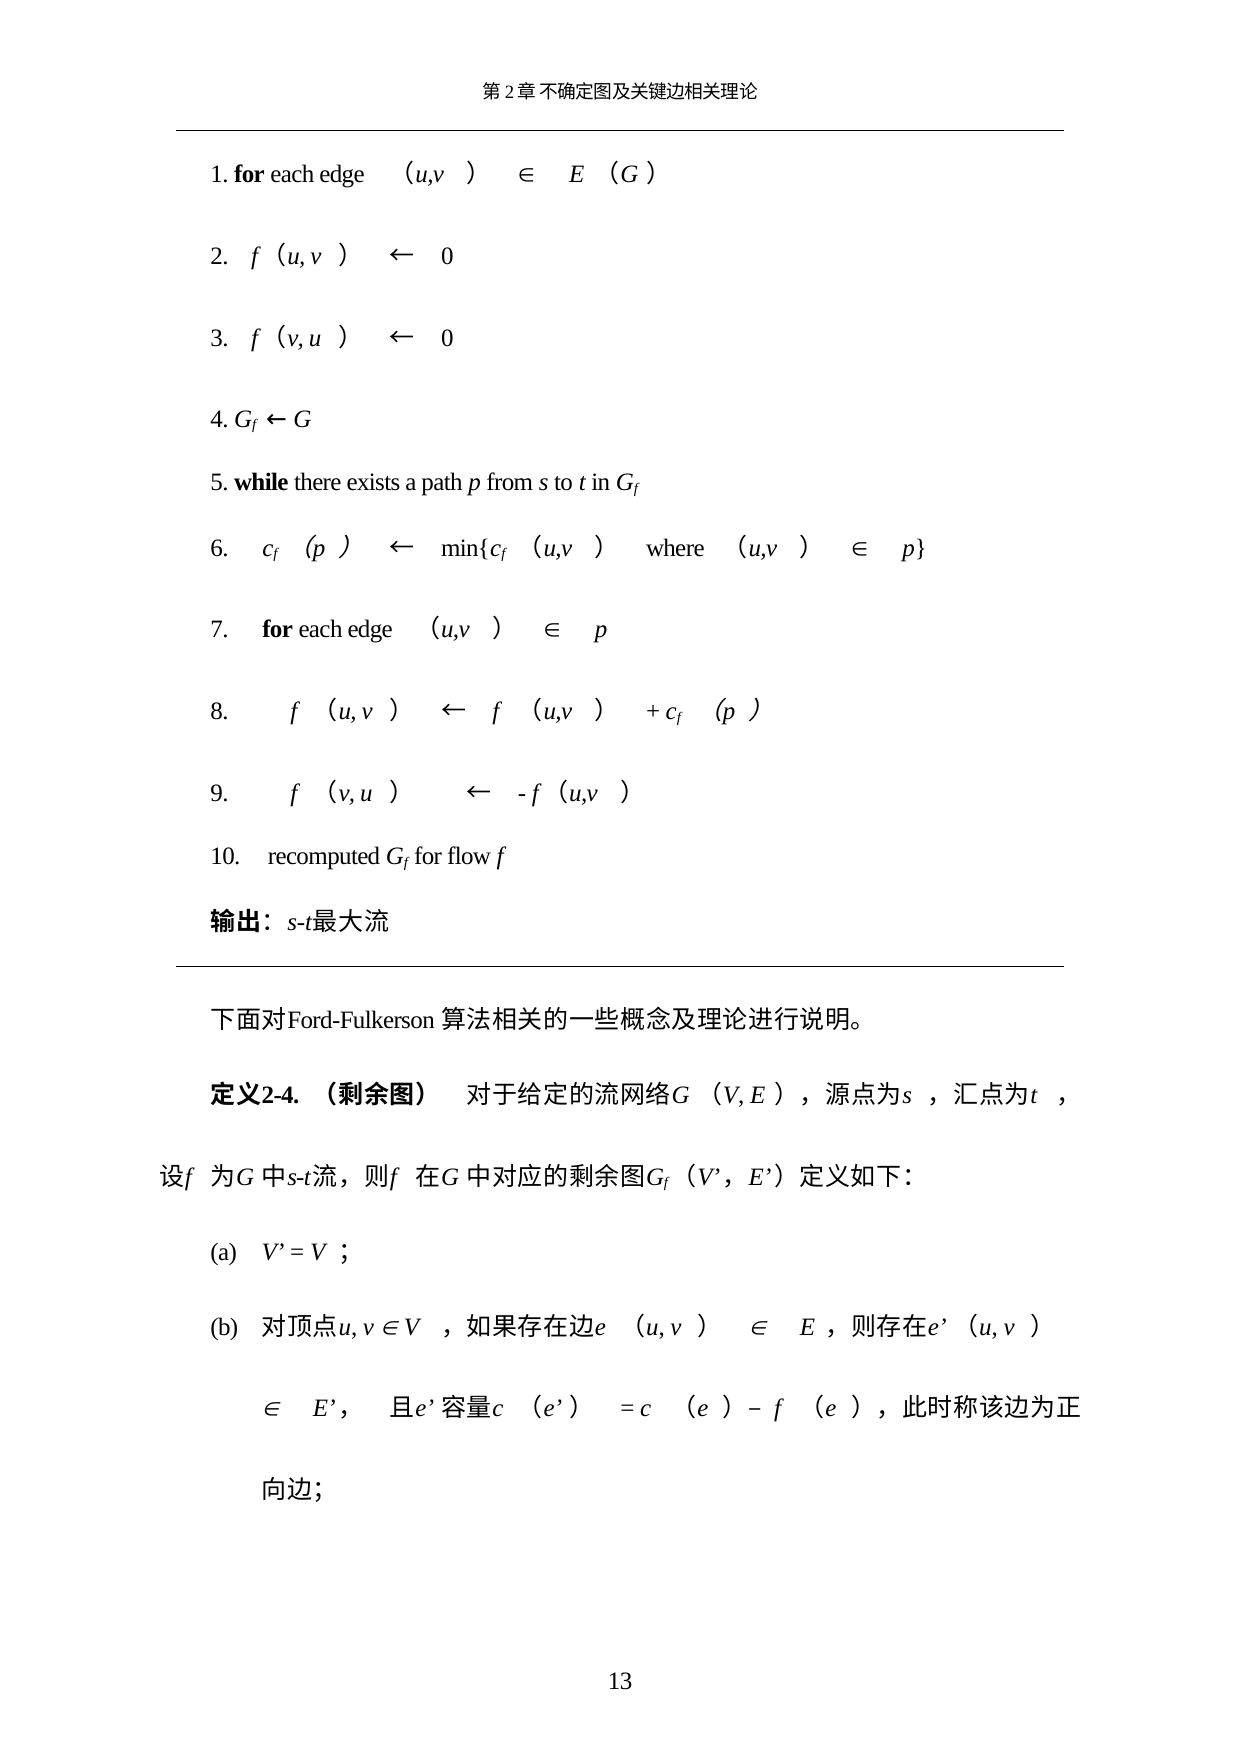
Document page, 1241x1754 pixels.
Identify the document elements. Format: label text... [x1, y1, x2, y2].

list 对顶点u, v V，如果存在边e（u, v） E，则存在e’（u, v） E’， 且e’ 容量c（e’ ） = c（e）–f（e），此时称该边为正向边； [203, 1290, 1081, 1521]
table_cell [176, 131, 1064, 966]
text 定义2-4. （剩余图） 对于给定的流网络G（V, E），源点为s，汇点为t，设f为G中s-t流，则f在G中对应的剩余图Gf （V’，E’）定义如下： [159, 1059, 1081, 1208]
text 下面对Ford-Fulkerson算法相关的一些概念及理论进行说明。 [159, 984, 1081, 1052]
list V’ = V； [203, 1215, 1081, 1283]
